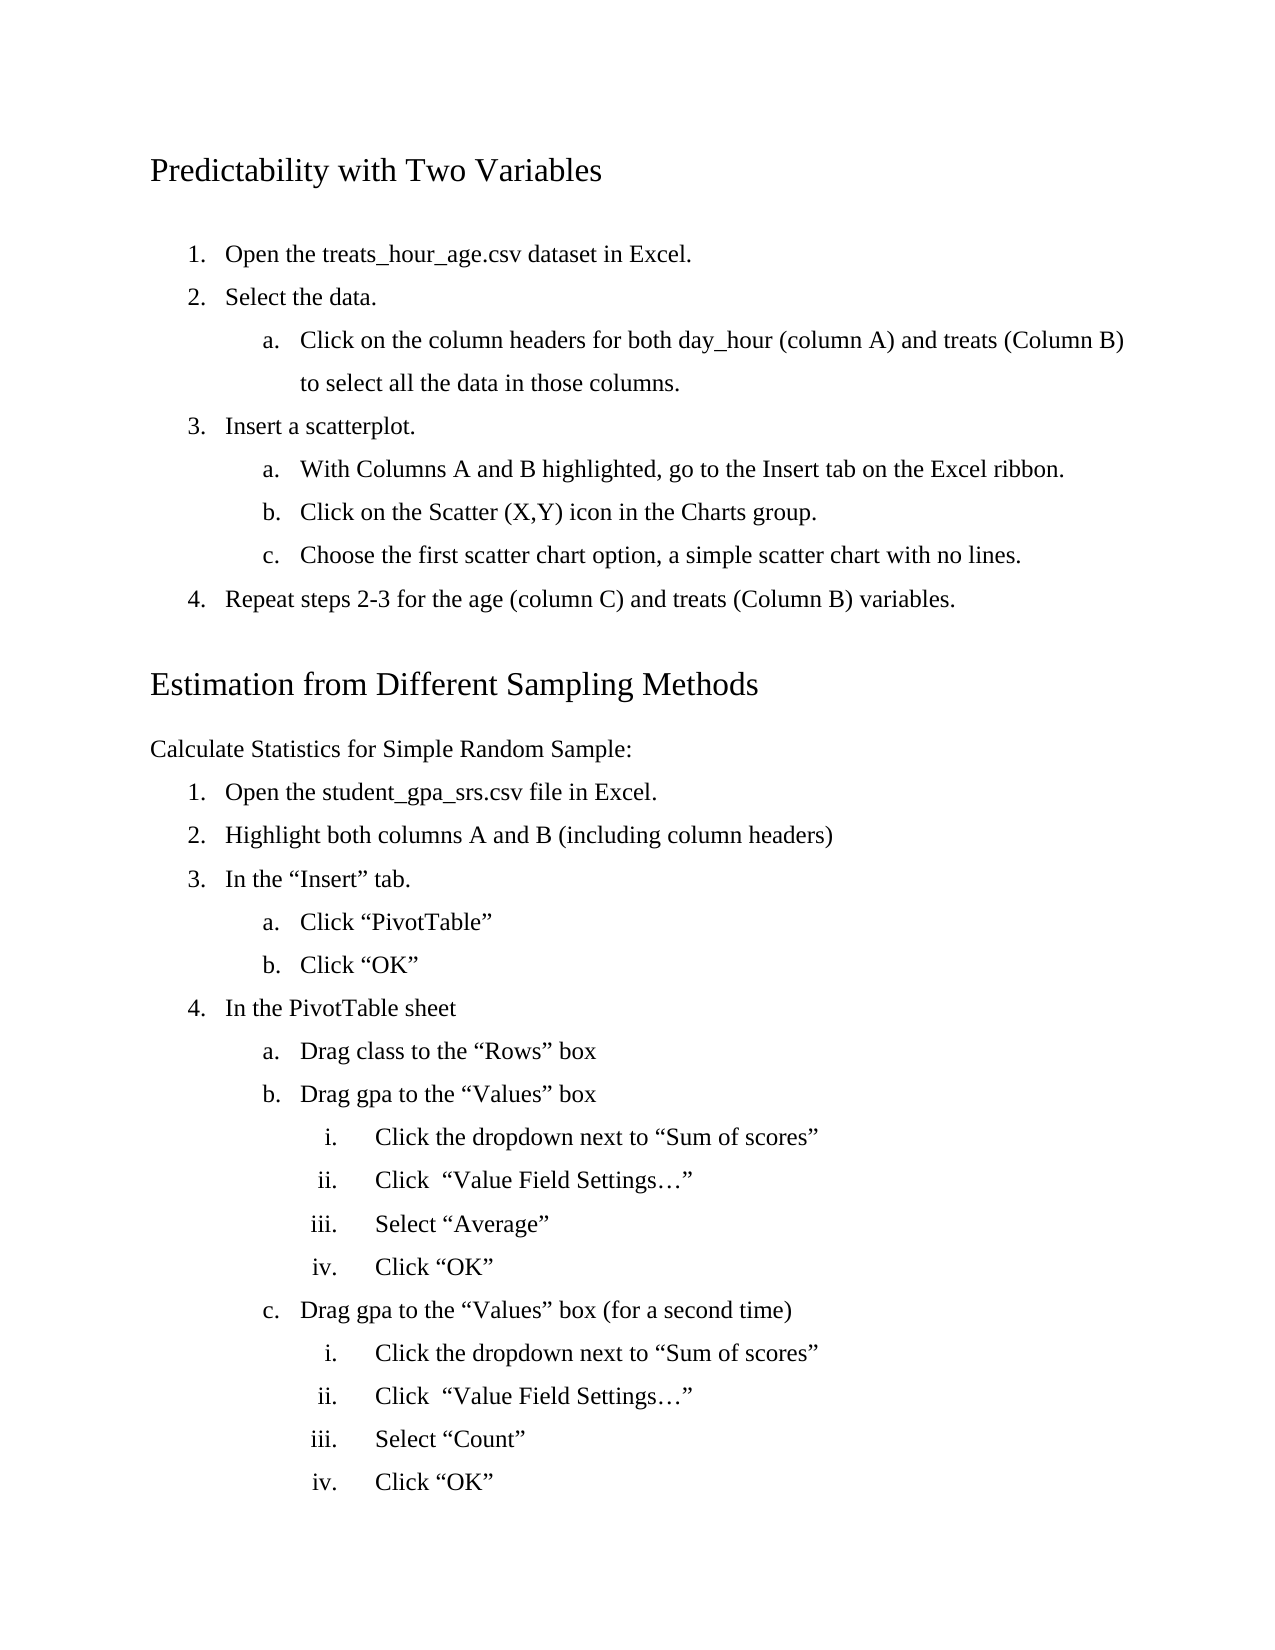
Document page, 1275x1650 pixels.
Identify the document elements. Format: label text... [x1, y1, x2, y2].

list In the PivotTable sheet [187, 993, 1125, 1022]
list Click “Value Field Settings…” [337, 1381, 1125, 1410]
list Click “Value Field Settings…” [337, 1166, 1125, 1194]
list Insert a scatterplot. [187, 411, 1125, 440]
list In the “Insert” tab. [187, 864, 1125, 892]
list Select “Count” [337, 1424, 1125, 1453]
list Open the student_gpa_srs.csv file in Excel. [187, 777, 1125, 806]
text Calculate Statistics for Simple Random Sample: [150, 734, 1125, 763]
list Click “OK” [337, 1467, 1125, 1496]
list Drag gpa to the “Values” box [262, 1079, 1125, 1108]
list Click “OK” [337, 1252, 1125, 1281]
subtitle Predictability with Two Variables [150, 150, 1112, 188]
list Select “Average” [337, 1209, 1125, 1237]
list Drag class to the “Rows” box [262, 1036, 1125, 1065]
list Click on the Scatter (X,Y) icon in the Charts group. [262, 497, 1125, 526]
list Click “PivotTable” [262, 907, 1125, 936]
list Click the dropdown next to “Sum of scores” [337, 1122, 1125, 1151]
list Choose the first scatter chart option, a simple scatter chart with no lines. [262, 541, 1125, 569]
list Click on the column headers for both day_hour (column A) and treats (Column B) to select all the data in those columns. [262, 325, 1125, 397]
list Drag gpa to the “Values” box (for a second time) [262, 1295, 1125, 1324]
list Open the treats_hour_age.csv dataset in Excel. [187, 239, 1125, 267]
list Click the dropdown next to “Sum of scores” [337, 1338, 1125, 1367]
list Select the data. [187, 282, 1125, 311]
list With Columns A and B highlighted, go to the Insert tab on the Excel ribbon. [262, 454, 1125, 483]
list Highlight both columns A and B (including column headers) [187, 821, 1125, 849]
list Repeat steps 2-3 for the age (column C) and treats (Column B) variables. [187, 584, 1125, 612]
subtitle Estimation from Different Sampling Methods [150, 664, 1112, 703]
list Click “OK” [262, 950, 1125, 979]
